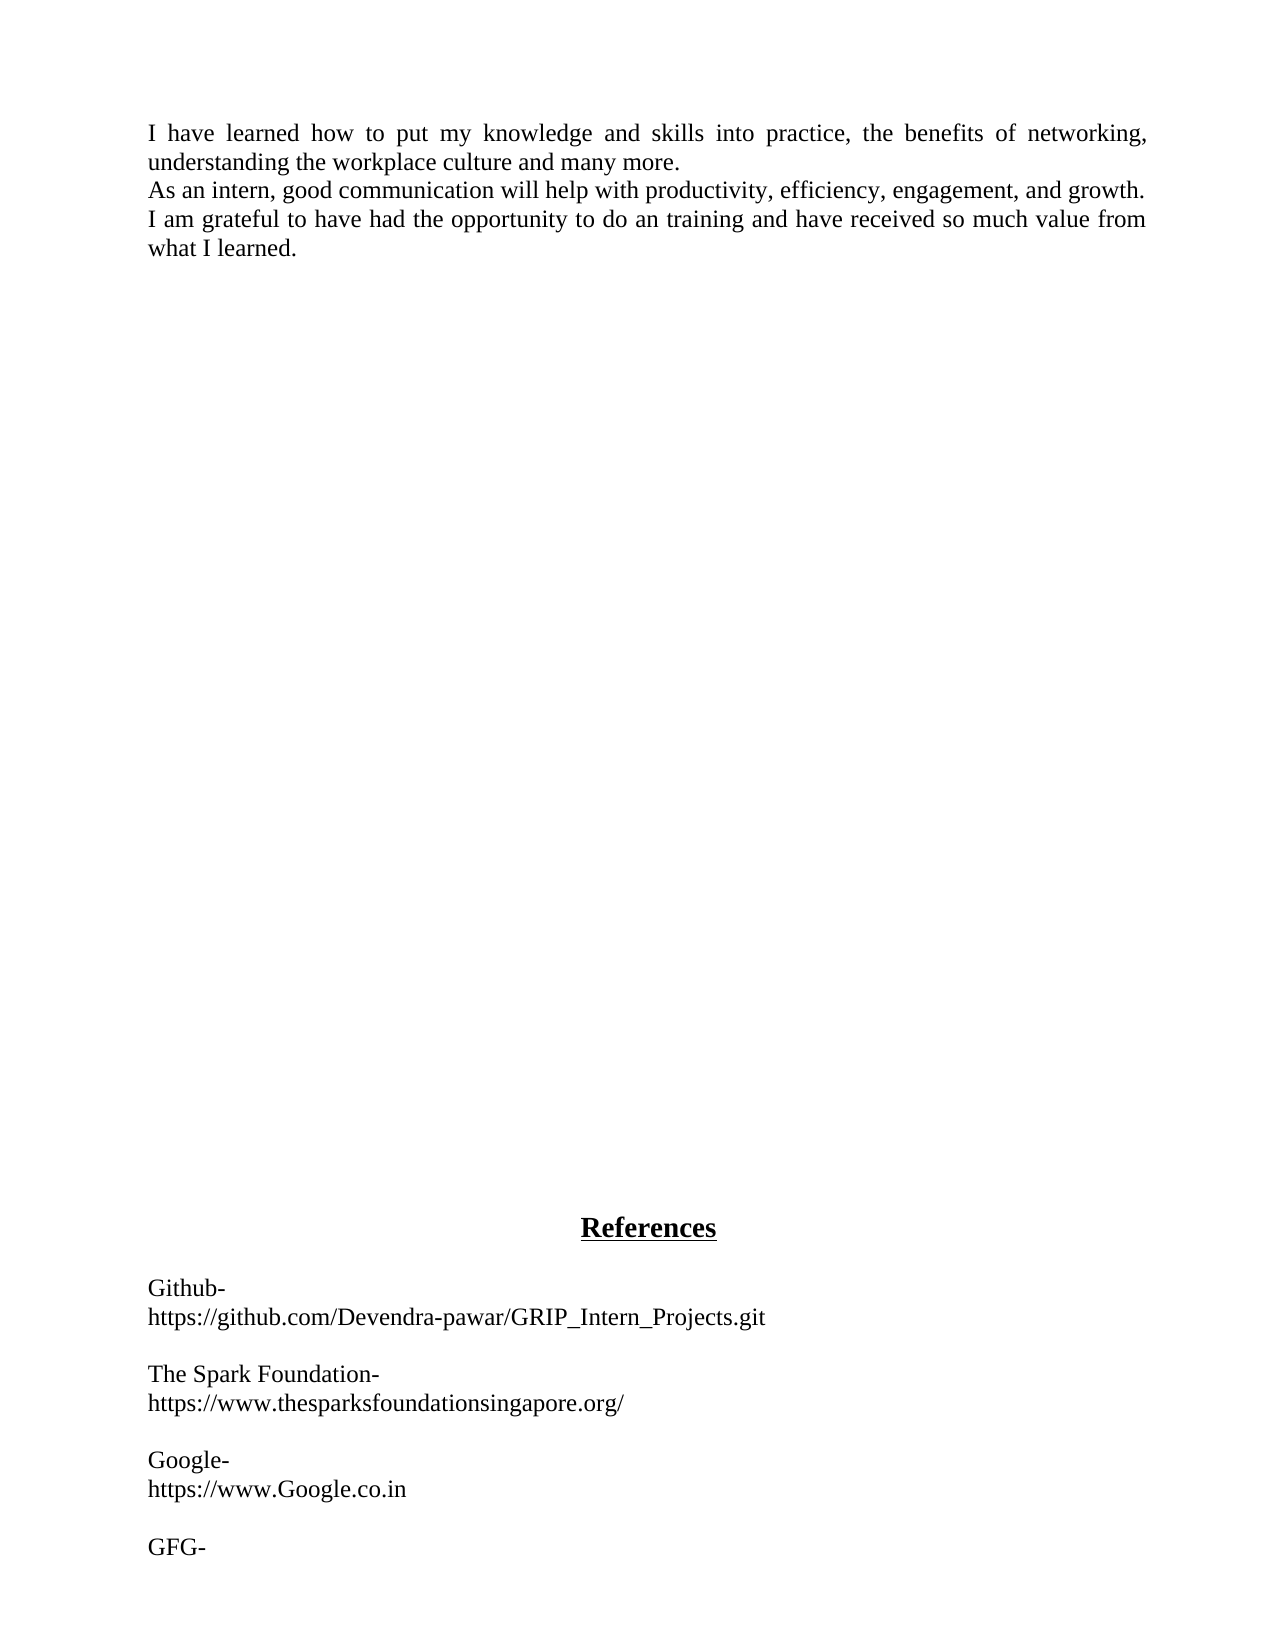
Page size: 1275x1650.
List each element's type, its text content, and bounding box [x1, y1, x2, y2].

text References [148, 1211, 1149, 1244]
text Github- [148, 1273, 1149, 1302]
text https://www.Google.co.in [148, 1474, 1149, 1503]
text I am grateful to have had the opportunity to do an training and have received so much value from what I learned. [148, 204, 1149, 262]
text GFG- [148, 1532, 1149, 1560]
text I have learned how to put my knowledge and skills into practice, the benefits of networking, understanding the workplace culture and many more. [148, 118, 1149, 176]
text Google- [148, 1445, 1149, 1474]
text As an intern, good communication will help with productivity, efficiency, engagement, and growth. [148, 176, 1149, 204]
text https://www.thesparksfoundationsingapore.org/ [148, 1388, 1149, 1417]
text The Spark Foundation- [148, 1359, 1149, 1388]
text https://github.com/Devendra-pawar/GRIP_Intern_Projects.git [148, 1302, 1149, 1330]
